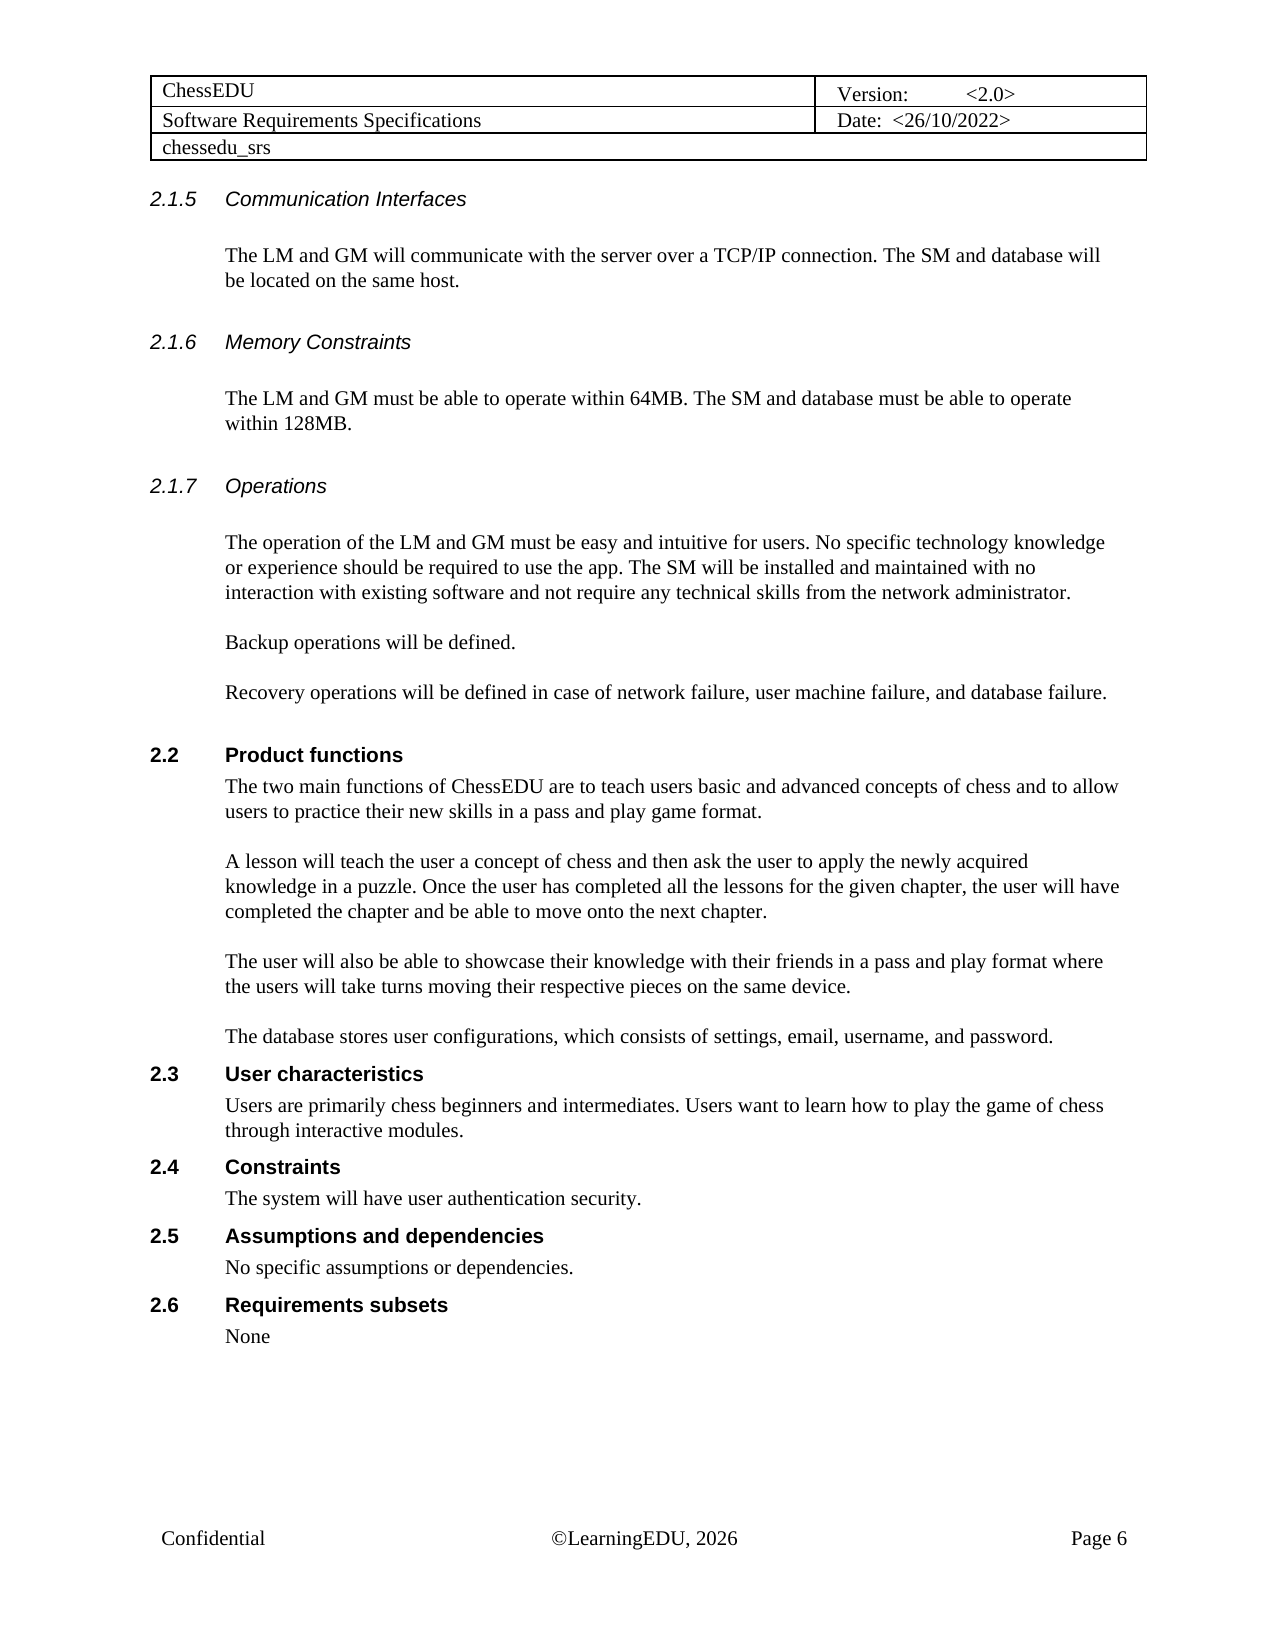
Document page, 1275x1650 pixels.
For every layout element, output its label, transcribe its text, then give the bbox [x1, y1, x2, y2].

subtitle Memory Constraints [150, 329, 1125, 354]
text Users are primarily chess beginners and intermediates. Users want to learn how to play the game of chess through interactive modules. [225, 1092, 1125, 1142]
subtitle Requirements subsets [150, 1292, 1125, 1317]
text Recovery operations will be defined in case of network failure, user machine failure, and database failure. [225, 679, 1125, 704]
subtitle Assumptions and dependencies [150, 1223, 1125, 1248]
text The LM and GM must be able to operate within 64MB. The SM and database must be able to operate within 128MB. [225, 385, 1125, 435]
text A lesson will teach the user a concept of chess and then ask the user to apply the newly acquired knowledge in a puzzle. Once the user has completed all the lessons for the given chapter, the user will have completed the chapter and be able to move onto the next chapter. [225, 848, 1125, 923]
text The database stores user configurations, which consists of settings, email, username, and password. [225, 1023, 1125, 1048]
text The user will also be able to showcase their knowledge with their friends in a pass and play format where the users will take turns moving their respective pieces on the same device. [225, 948, 1125, 998]
subtitle User characteristics [150, 1060, 1125, 1085]
subtitle Constraints [150, 1154, 1125, 1179]
text The two main functions of ChessEDU are to teach users basic and advanced concepts of chess and to allow users to practice their new skills in a pass and play game format. [225, 773, 1125, 823]
subtitle Operations [150, 473, 1125, 498]
text No specific assumptions or dependencies. [225, 1254, 1125, 1279]
text The operation of the LM and GM must be easy and intuitive for users. No specific technology knowledge or experience should be required to use the app. The SM will be installed and maintained with no interaction with existing software and not require any technical skills from the network administrator. [225, 529, 1125, 604]
subtitle Communication Interfaces [150, 185, 1125, 210]
text The LM and GM will communicate with the server over a TCP/IP connection. The SM and database will be located on the same host. [225, 242, 1125, 292]
text None [225, 1323, 1125, 1348]
text The system will have user authentication security. [225, 1185, 1125, 1210]
text Backup operations will be defined. [225, 629, 1125, 654]
subtitle Product functions [150, 742, 1125, 767]
